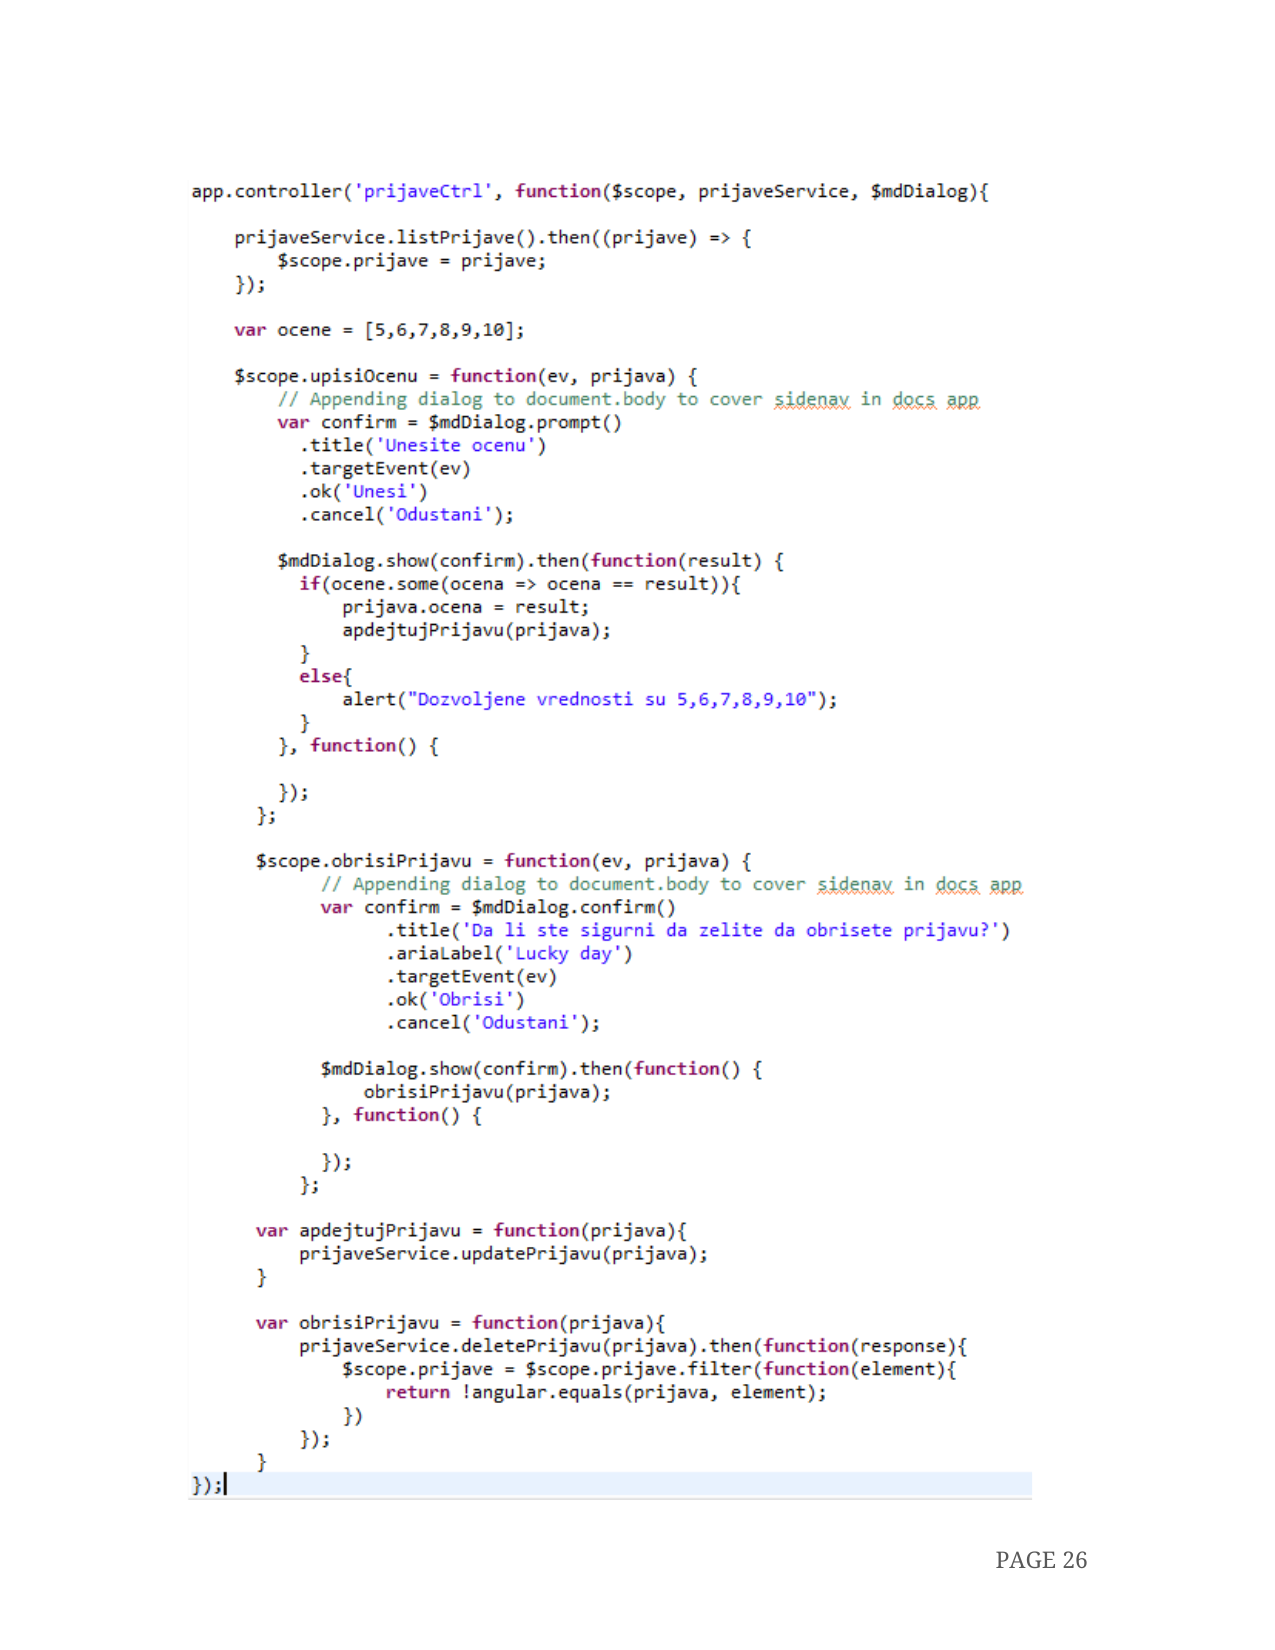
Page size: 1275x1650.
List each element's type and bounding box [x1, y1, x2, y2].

picture [187, 180, 1033, 1500]
